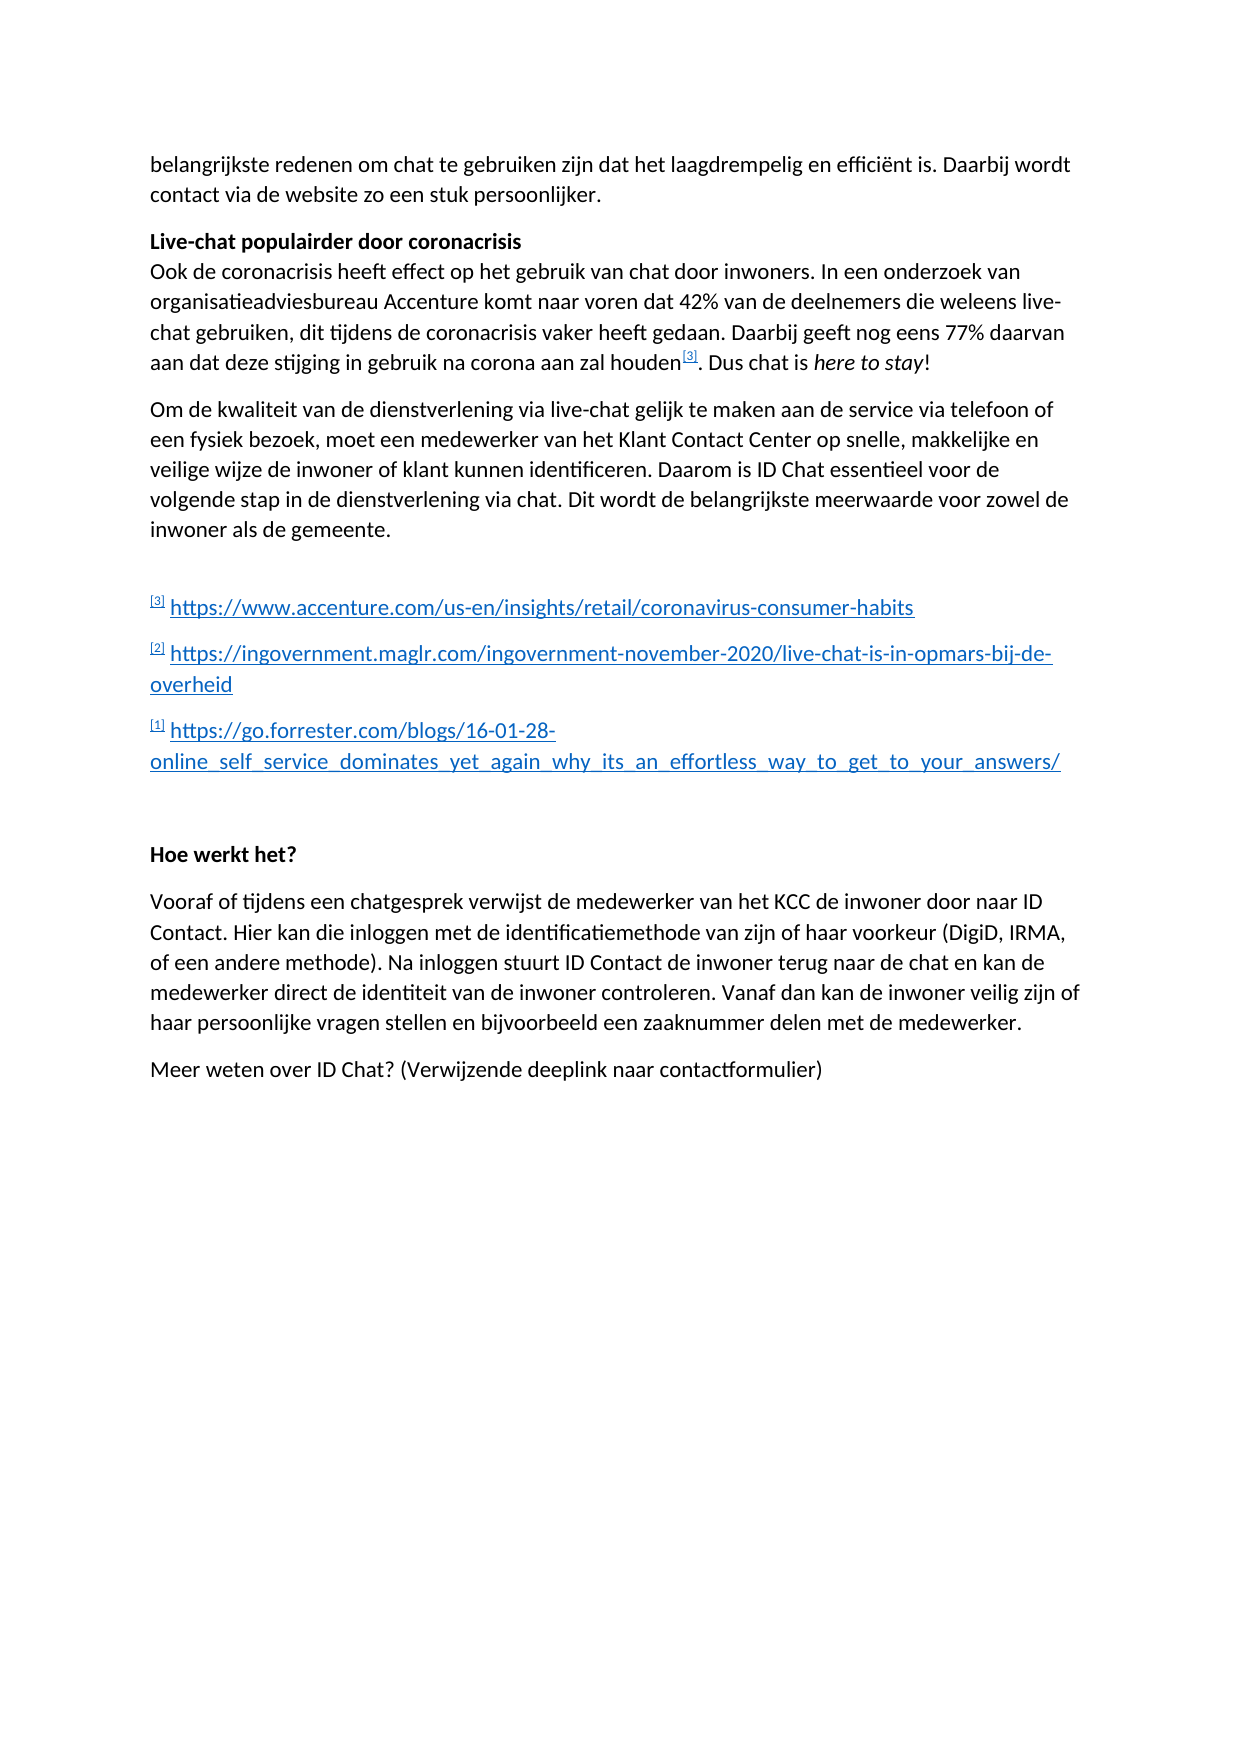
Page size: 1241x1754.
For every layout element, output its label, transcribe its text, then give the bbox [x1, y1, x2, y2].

text [3] https://www.accenture.com/us-en/insights/retail/coronavirus-consumer-habits [150, 593, 1090, 621]
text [150, 150, 1090, 208]
text [1] https://go.forrester.com/blogs/16-01-28-online_self_service_dominates_yet_again_why_its_an_effortless_way_to_get_to_your_answers/ [150, 717, 1090, 775]
text Vooraf of tijdens een chatgesprek verwijst de medewerker van het KCC de inwoner door naar ID Contact. Hier kan die inloggen met de identificatiemethode van zijn of haar voorkeur (DigiD, IRMA, of een andere methode). Na inloggen stuurt ID Contact de inwoner terug naar de chat en kan de medewerker direct de identiteit van de inwoner controleren. Vanaf dan kan de inwoner veilig zijn of haar persoonlijke vragen stellen en bijvoorbeeld een zaaknummer delen met de medewerker. [150, 887, 1090, 1036]
text Live-chat populairder door coronacrisis Ook de coronacrisis heeft effect op het gebruik van chat door inwoners. In een onderzoek van organisatieadviesbureau Accenture komt naar voren dat 42% van de deelnemers die weleens live-chat gebruiken, dit tijdens de coronacrisis vaker heeft gedaan. Daarbij geeft nog eens 77% daarvan aan dat deze stijging in gebruik na corona aan zal houden[3]. Dus chat is here to stay! [150, 227, 1090, 376]
text Om de kwaliteit van de dienstverlening via live-chat gelijk te maken aan de service via telefoon of een fysiek bezoek, moet een medewerker van het Klant Contact Center op snelle, makkelijke en veilige wijze de inwoner of klant kunnen identificeren. Daarom is ID Chat essentieel voor de volgende stap in de dienstverlening via chat. Dit wordt de belangrijkste meerwaarde voor zowel de inwoner als de gemeente. [150, 395, 1090, 574]
text Meer weten over ID Chat? (Verwijzende deeplink naar contactformulier) [150, 1055, 1090, 1083]
text Hoe werkt het? [150, 841, 1090, 869]
text [2] https://ingovernment.maglr.com/ingovernment-november-2020/live-chat-is-in-opmars-bij-de-overheid [150, 639, 1090, 698]
